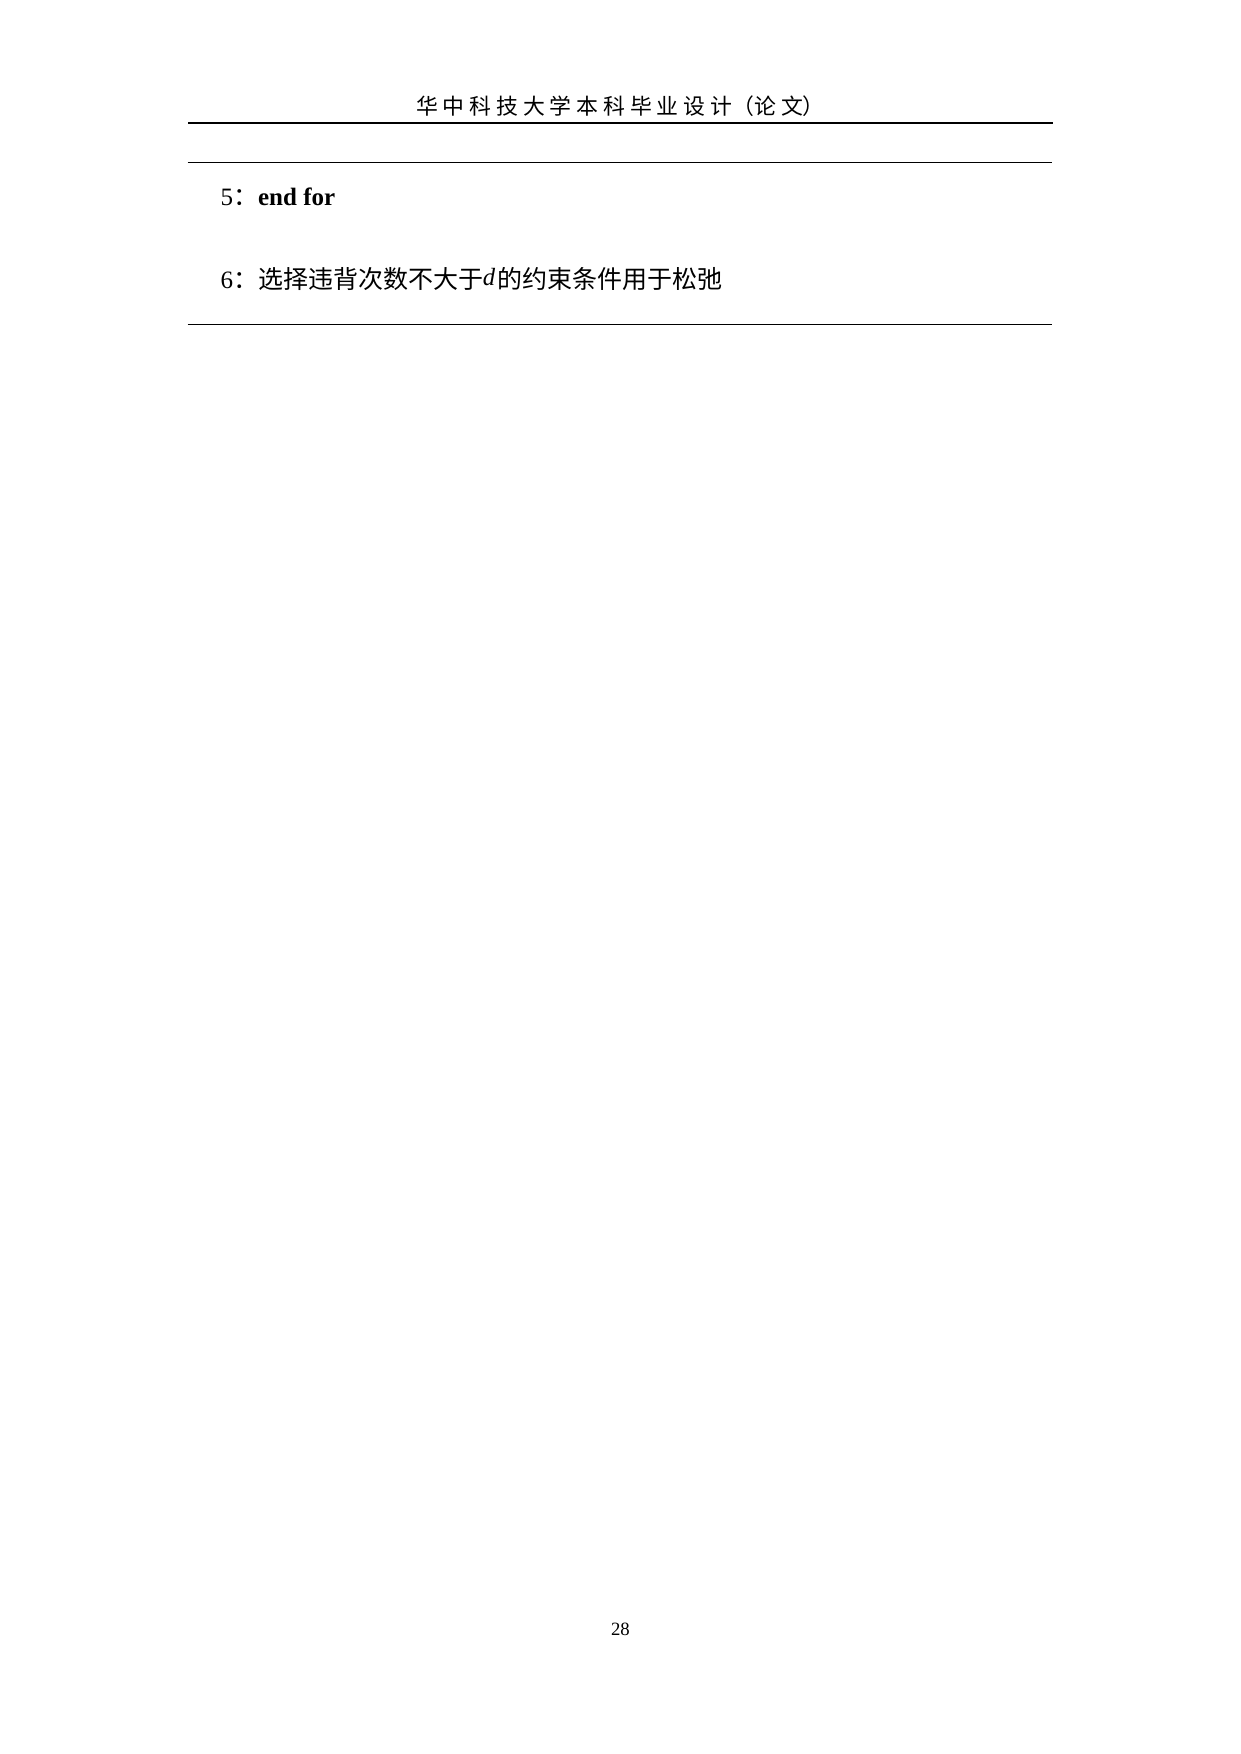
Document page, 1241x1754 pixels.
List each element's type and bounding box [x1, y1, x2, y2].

table_cell [188, 163, 1052, 324]
